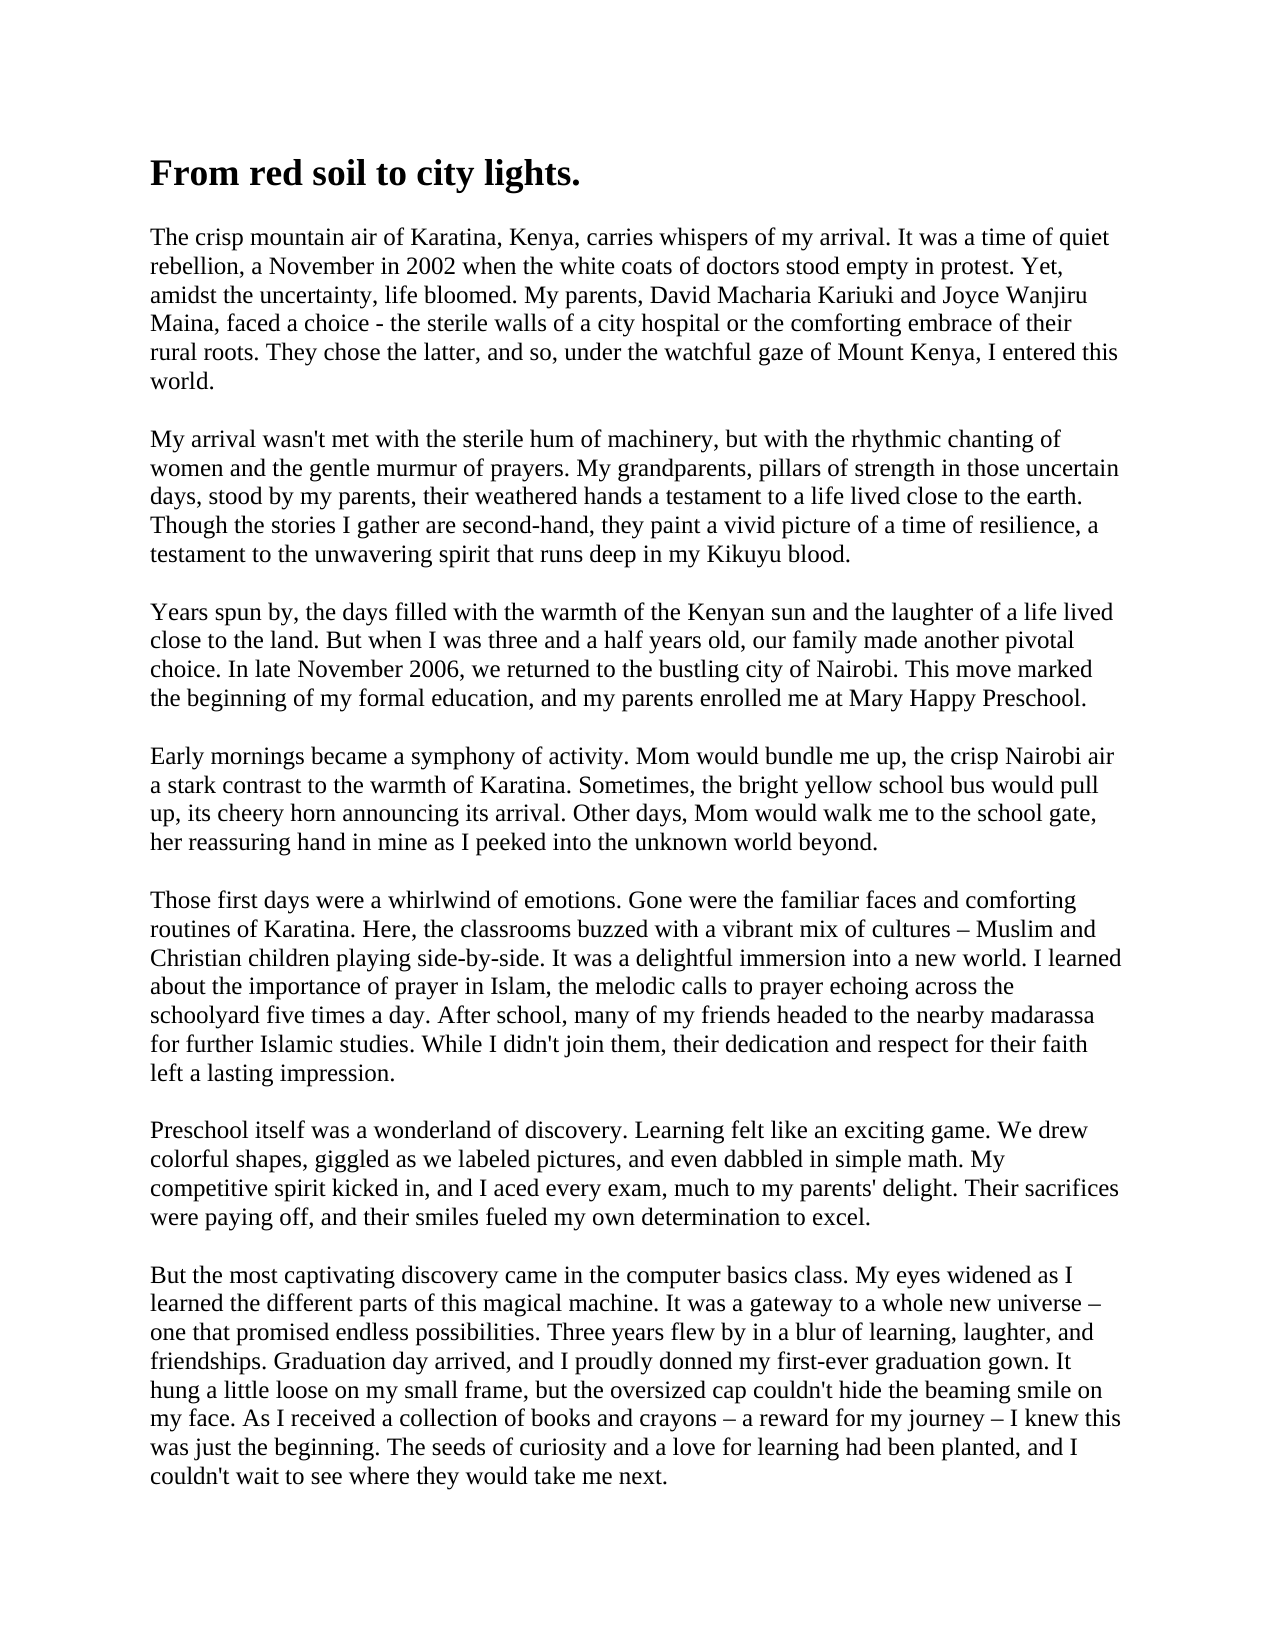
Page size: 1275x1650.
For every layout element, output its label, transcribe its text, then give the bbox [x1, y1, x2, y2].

text But the most captivating discovery came in the computer basics class. My eyes widened as I learned the different parts of this magical machine. It was a gateway to a whole new universe – one that promised endless possibilities. Three years flew by in a blur of learning, laughter, and friendships. Graduation day arrived, and I proudly donned my first-ever graduation gown. It hung a little loose on my small frame, but the oversized cap couldn't hide the beaming smile on my face. As I received a collection of books and crayons – a reward for my journey – I knew this was just the beginning. The seeds of curiosity and a love for learning had been planted, and I couldn't wait to see where they would take me next. [150, 1260, 1125, 1490]
text Years spun by, the days filled with the warmth of the Kenyan sun and the laughter of a life lived close to the land. But when I was three and a half years old, our family made another pivotal choice. In late November 2006, we returned to the bustling city of Nairobi. This move marked the beginning of my formal education, and my parents enrolled me at Mary Happy Preschool. [150, 597, 1125, 712]
text Preschool itself was a wonderland of discovery. Learning felt like an exciting game. We drew colorful shapes, giggled as we labeled pictures, and even dabbled in simple math. My competitive spirit kicked in, and I aced every exam, much to my parents' delight. Their sacrifices were paying off, and their smiles fueled my own determination to excel. [150, 1116, 1125, 1231]
text My arrival wasn't met with the sterile hum of machinery, but with the rhythmic chanting of women and the gentle murmur of prayers. My grandparents, pillars of strength in those uncertain days, stood by my parents, their weathered hands a testament to a life lived close to the earth. Though the stories I gather are second-hand, they paint a vivid picture of a time of resilience, a testament to the unwavering spirit that runs deep in my Kikuyu blood. [150, 424, 1125, 568]
text From red soil to city lights. [150, 150, 1125, 193]
text Those first days were a whirlwind of emotions. Gone were the familiar faces and comforting routines of Karatina. Here, the classrooms buzzed with a vibrant mix of cultures – Muslim and Christian children playing side-by-side. It was a delightful immersion into a new world. I learned about the importance of prayer in Islam, the melodic calls to prayer echoing across the schoolyard five times a day. After school, many of my friends headed to the nearby madarassa for further Islamic studies. While I didn't join them, their dedication and respect for their faith left a lasting impression. [150, 885, 1125, 1086]
text The crisp mountain air of Karatina, Kenya, carries whispers of my arrival. It was a time of quiet rebellion, a November in 2002 when the white coats of doctors stood empty in protest. Yet, amidst the uncertainty, life bloomed. My parents, David Macharia Kariuki and Joyce Wanjiru Maina, faced a choice - the sterile walls of a city hospital or the comforting embrace of their rural roots. They chose the latter, and so, under the watchful gaze of Mount Kenya, I entered this world. [150, 222, 1125, 395]
text Early mornings became a symphony of activity. Mom would bundle me up, the crisp Nairobi air a stark contrast to the warmth of Karatina. Sometimes, the bright yellow school bus would pull up, its cheery horn announcing its arrival. Other days, Mom would walk me to the school gate, her reassuring hand in mine as I peeked into the unknown world beyond. [150, 741, 1125, 856]
